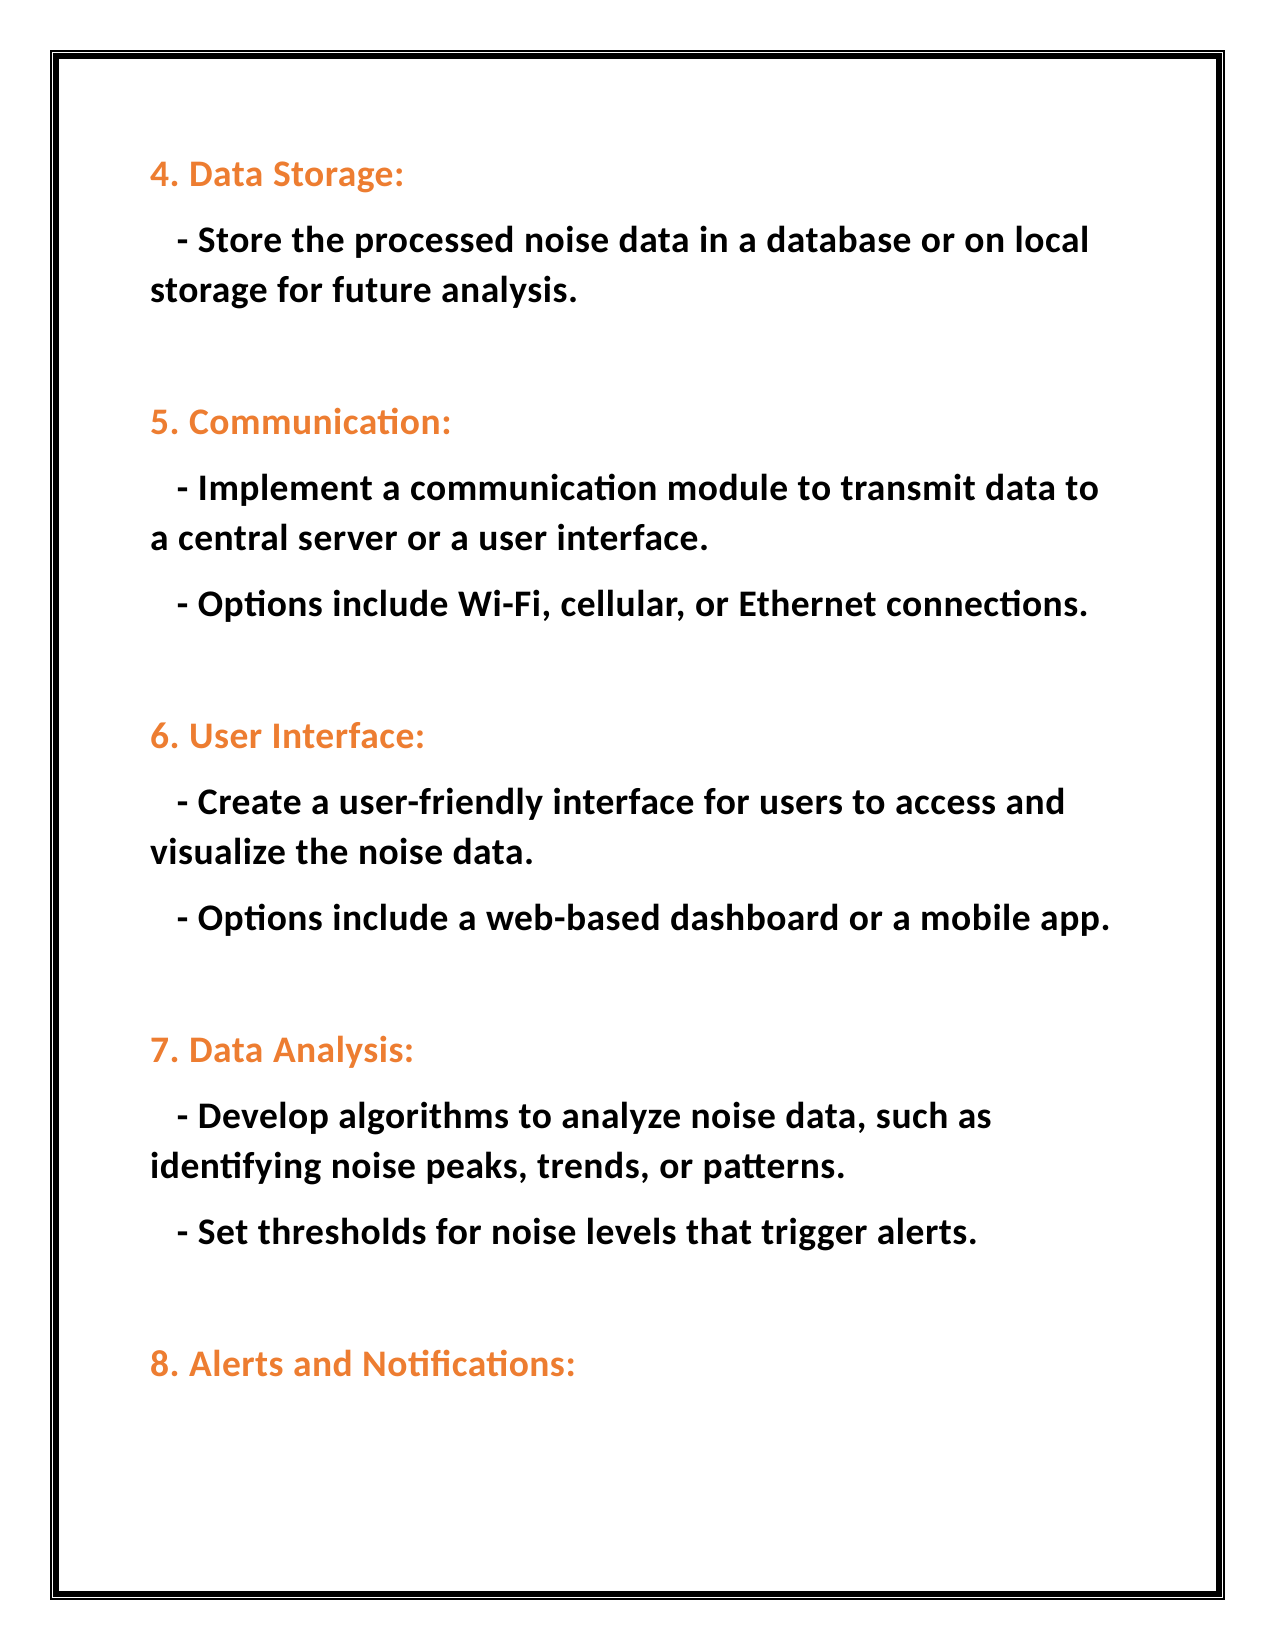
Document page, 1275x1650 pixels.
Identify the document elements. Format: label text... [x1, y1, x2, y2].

text - Implement a communication module to transmit data to a central server or a user interface. [150, 464, 1125, 559]
text - Store the processed noise data in a database or on local storage for future analysis. [150, 216, 1125, 311]
text - Develop algorithms to analyze noise data, such as identifying noise peaks, trends, or patterns. [150, 1092, 1125, 1187]
text 4. Data Storage: [150, 150, 1125, 196]
text - Create a user-friendly interface for users to access and visualize the noise data. [150, 778, 1125, 873]
text 5. Communication: [150, 398, 1125, 444]
text - Options include Wi-Fi, cellular, or Ethernet connections. [150, 580, 1125, 626]
text - Options include a web-based dashboard or a mobile app. [150, 894, 1125, 939]
text 7. Data Analysis: [150, 1026, 1125, 1072]
text 6. User Interface: [150, 712, 1125, 758]
text - Set thresholds for noise levels that trigger alerts. [150, 1208, 1125, 1254]
text 8. Alerts and Notifications: [150, 1340, 1125, 1386]
